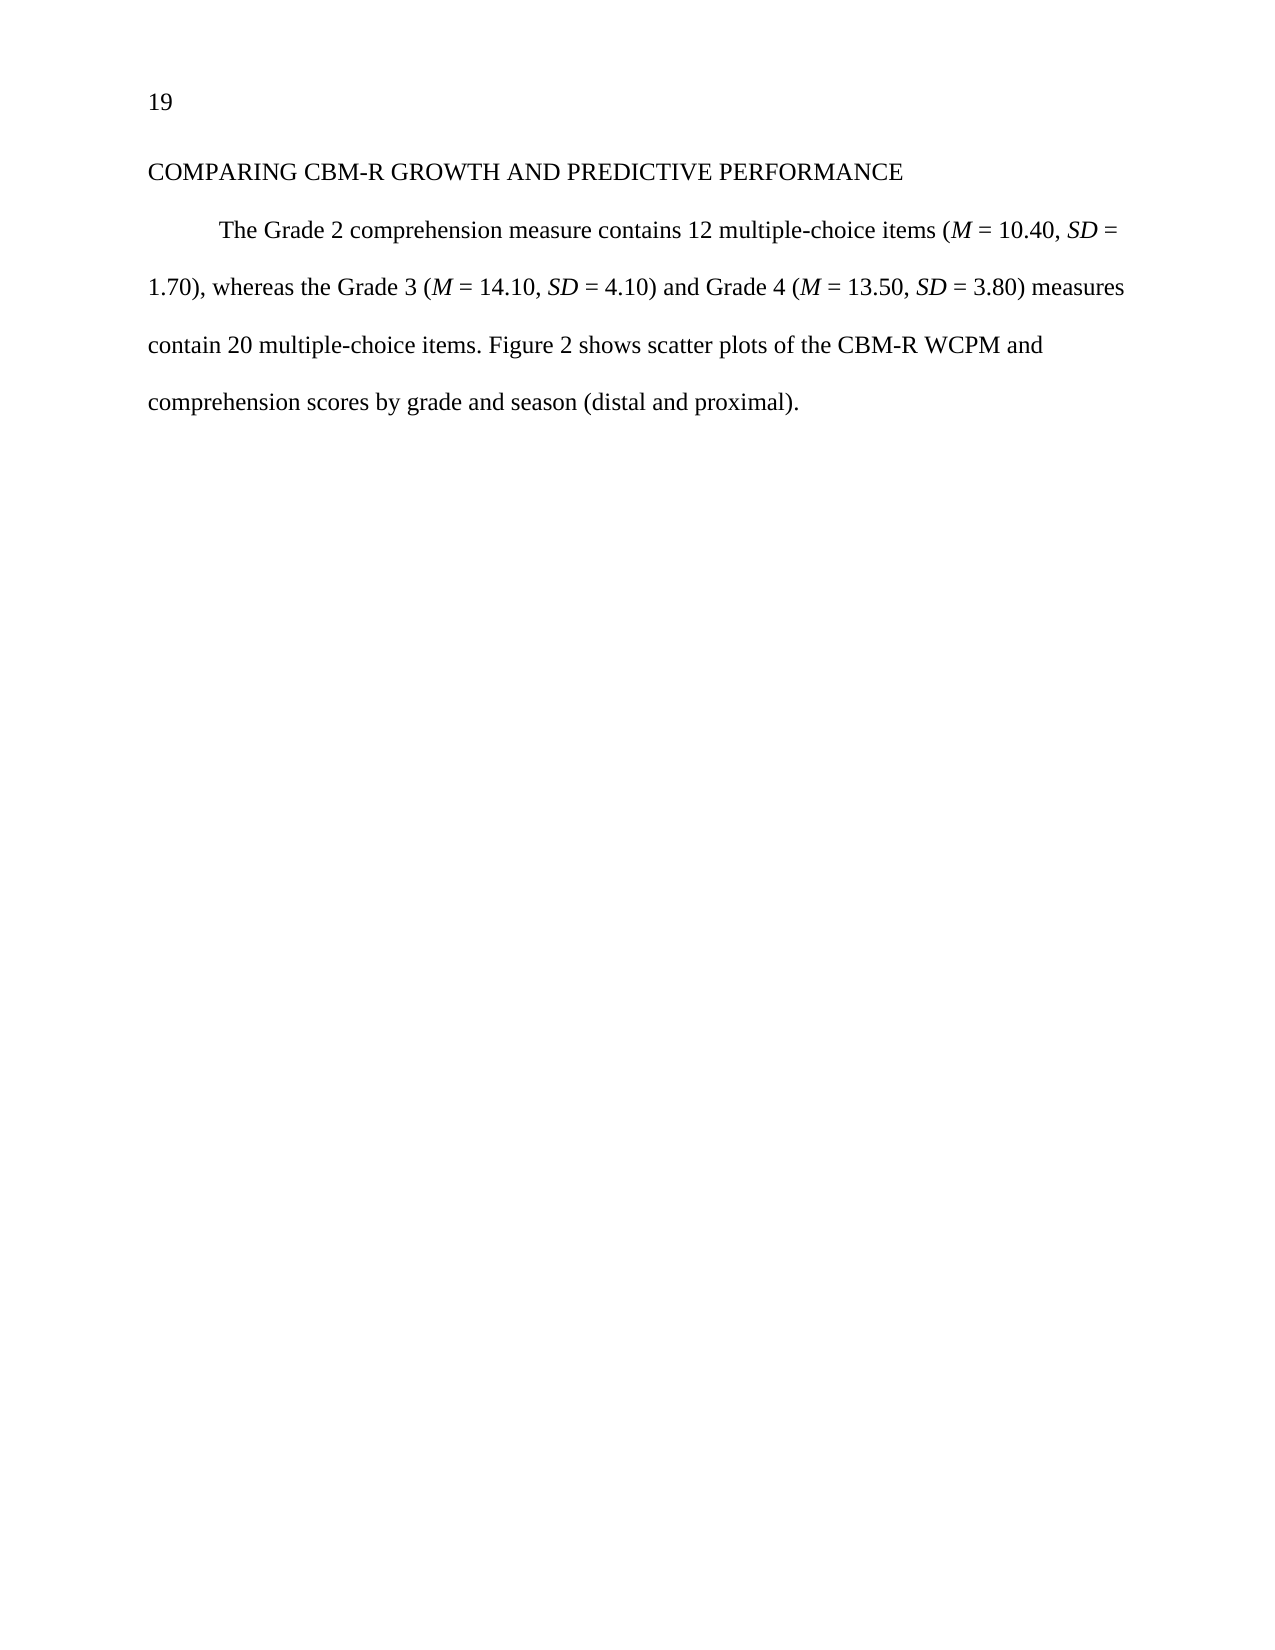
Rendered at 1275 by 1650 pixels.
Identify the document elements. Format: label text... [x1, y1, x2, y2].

text The Grade 2 comprehension measure contains 12 multiple-choice items (M = 10.40, SD = 1.70), whereas the Grade 3 (M = 14.10, SD = 4.10) and Grade 4 (M = 13.50, SD = 3.80) measures contain 20 multiple-choice items. Figure 2 shows scatter plots of the CBM-R WCPM and comprehension scores by grade and season (distal and proximal). [148, 215, 1127, 416]
